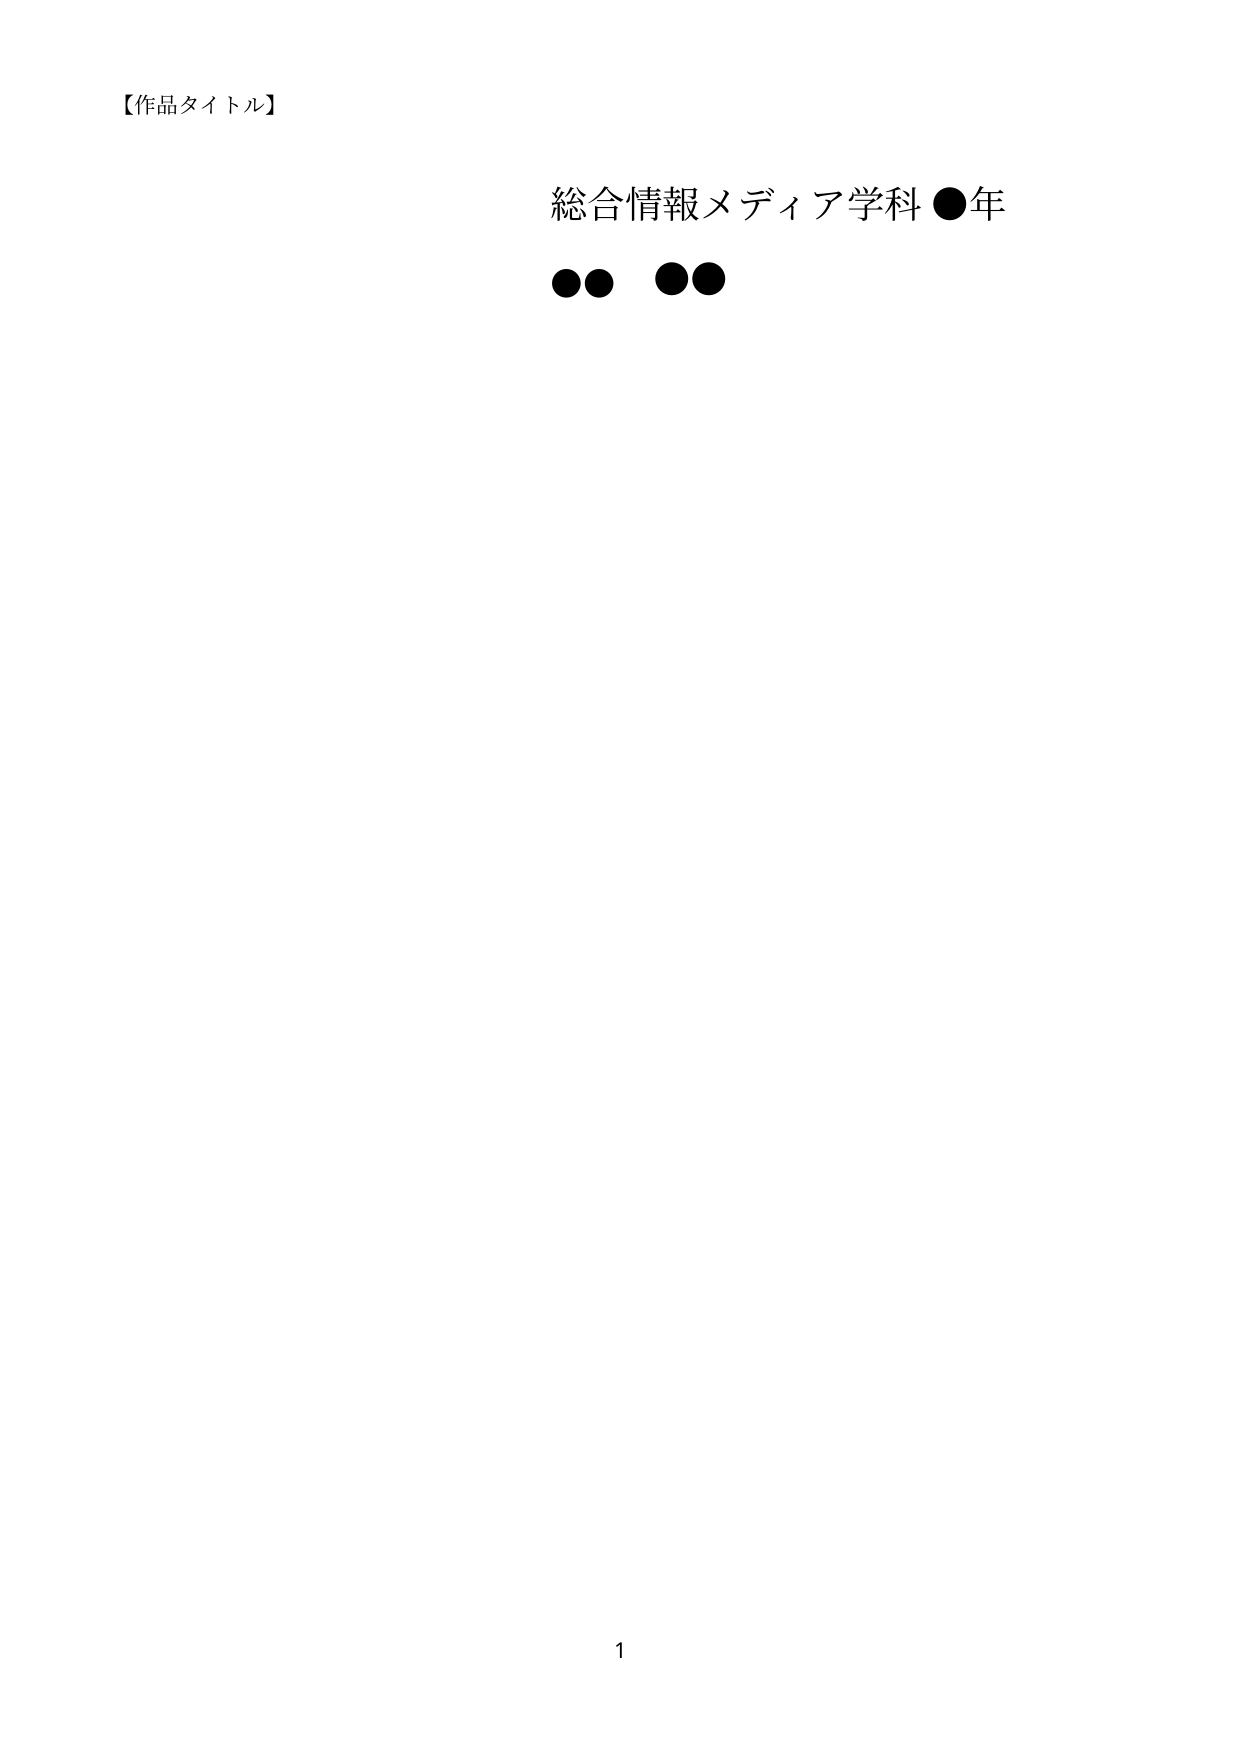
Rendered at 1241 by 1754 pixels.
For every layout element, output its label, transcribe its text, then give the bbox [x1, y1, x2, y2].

text 総合情報メディア学科 ●年 [550, 164, 1128, 239]
text ●● ●● [550, 239, 1128, 314]
